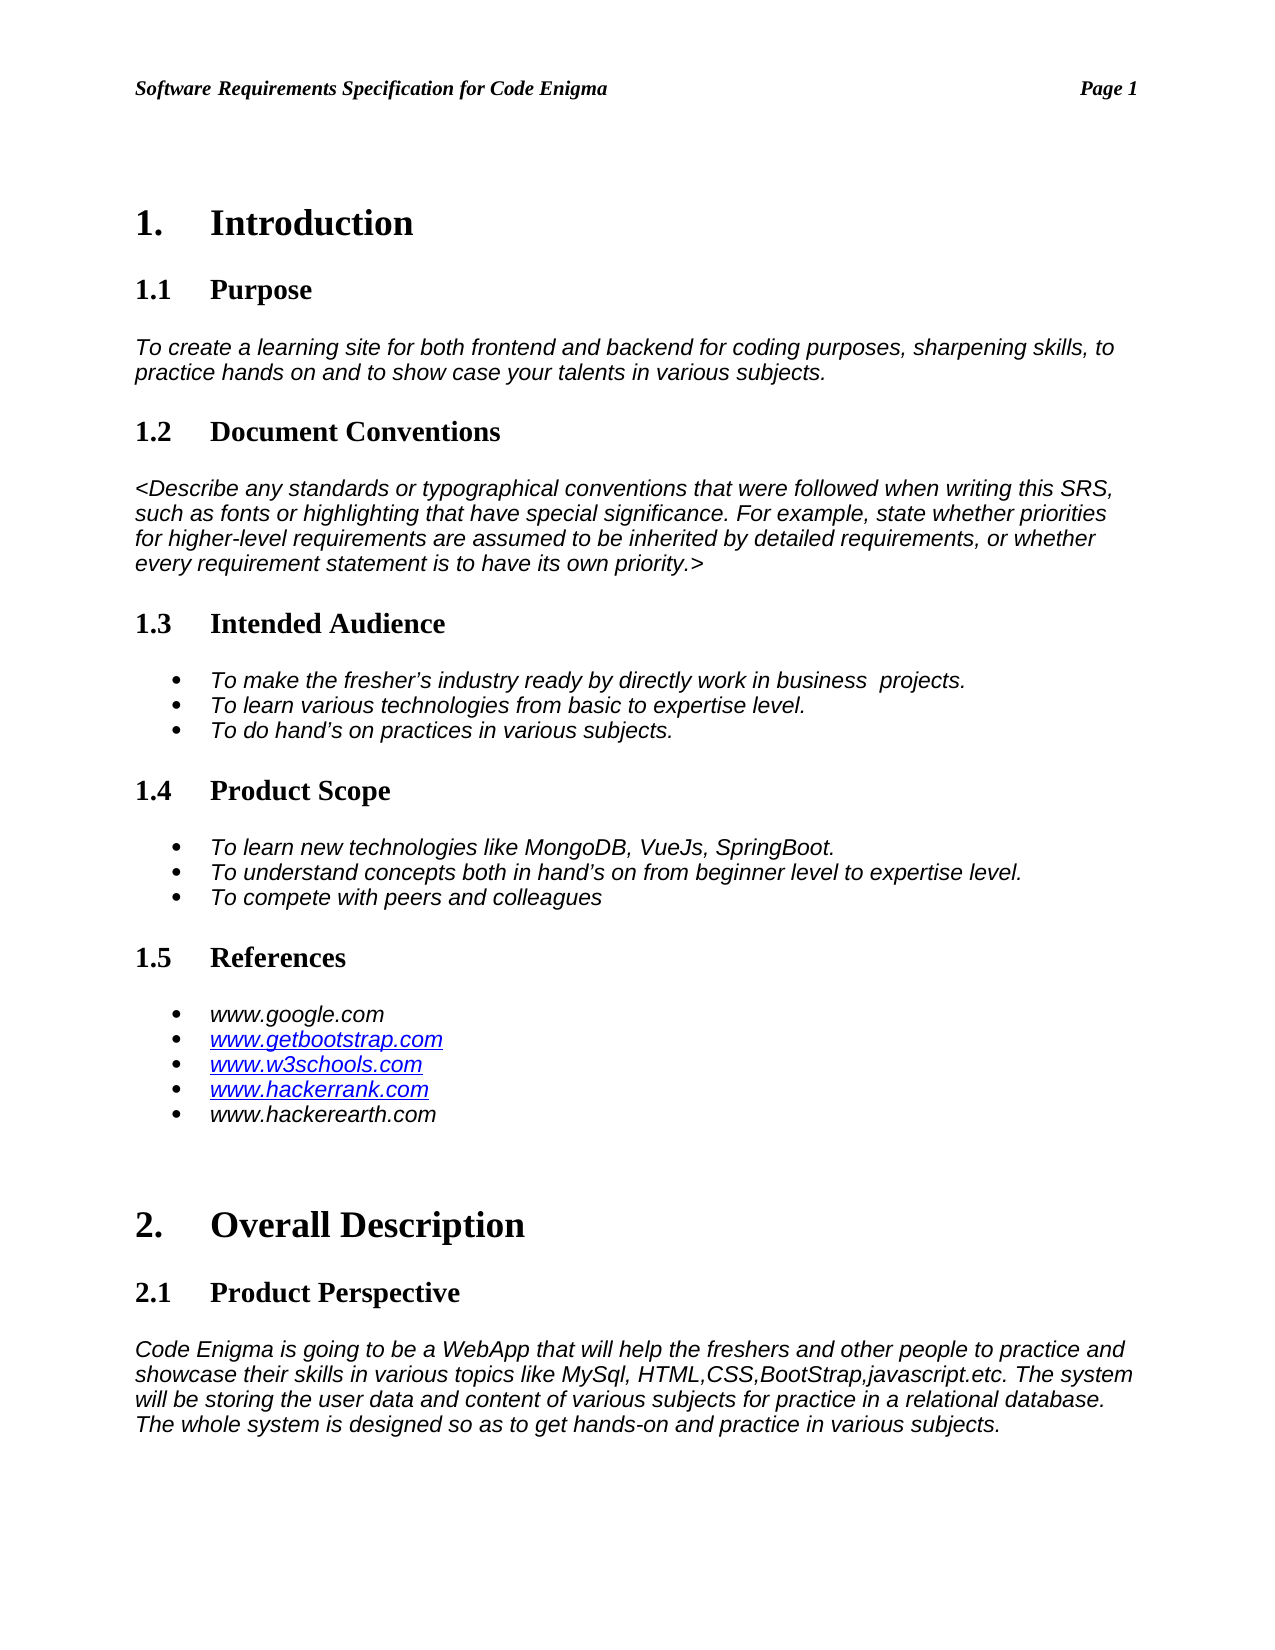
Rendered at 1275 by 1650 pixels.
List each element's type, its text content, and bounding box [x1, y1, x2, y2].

list To compete with peers and colleagues [172, 886, 1140, 911]
subtitle Intended Audience [135, 606, 1140, 639]
list To make the fresher’s industry ready by directly work in business projects. [172, 669, 1140, 694]
list www.getbootstrap.com [172, 1027, 1140, 1052]
text To create a learning site for both frontend and backend for coding purposes, sharpening skills, to practice hands on and to show case your talents in various subjects. [135, 335, 1140, 385]
text <Describe any standards or typographical conventions that were followed when writing this SRS, such as fonts or highlighting that have special significance. For example, state whether priorities for higher-level requirements are assumed to be inherited by detailed requirements, or whether every requirement statement is to have its own priority.> [135, 477, 1140, 577]
subtitle References [135, 940, 1140, 973]
list www.hackerearth.com [172, 1102, 1140, 1127]
list www.hackerrank.com [172, 1077, 1140, 1102]
subtitle Purpose [135, 272, 1140, 306]
subtitle Overall Description [135, 1202, 1140, 1246]
subtitle Product Perspective [135, 1275, 1140, 1308]
list To learn various technologies from basic to expertise level. [172, 694, 1140, 719]
list To learn new technologies like MongoDB, VueJs, SpringBoot. [172, 836, 1140, 861]
list www.google.com [172, 1002, 1140, 1027]
subtitle Document Conventions [135, 414, 1140, 448]
text Code Enigma is going to be a WebApp that will help the freshers and other people to practice and showcase their skills in various topics like MySql, HTML,CSS,BootStrap,javascript.etc. The system will be storing the user data and content of various subjects for practice in a relational database. The whole system is designed so as to get hands-on and practice in various subjects. [135, 1337, 1140, 1437]
list To do hand’s on practices in various subjects. [172, 719, 1140, 744]
subtitle Introduction [135, 200, 1140, 243]
list To understand concepts both in hand’s on from beginner level to expertise level. [172, 861, 1140, 886]
list www.w3schools.com [172, 1052, 1140, 1077]
subtitle Product Scope [135, 773, 1140, 806]
